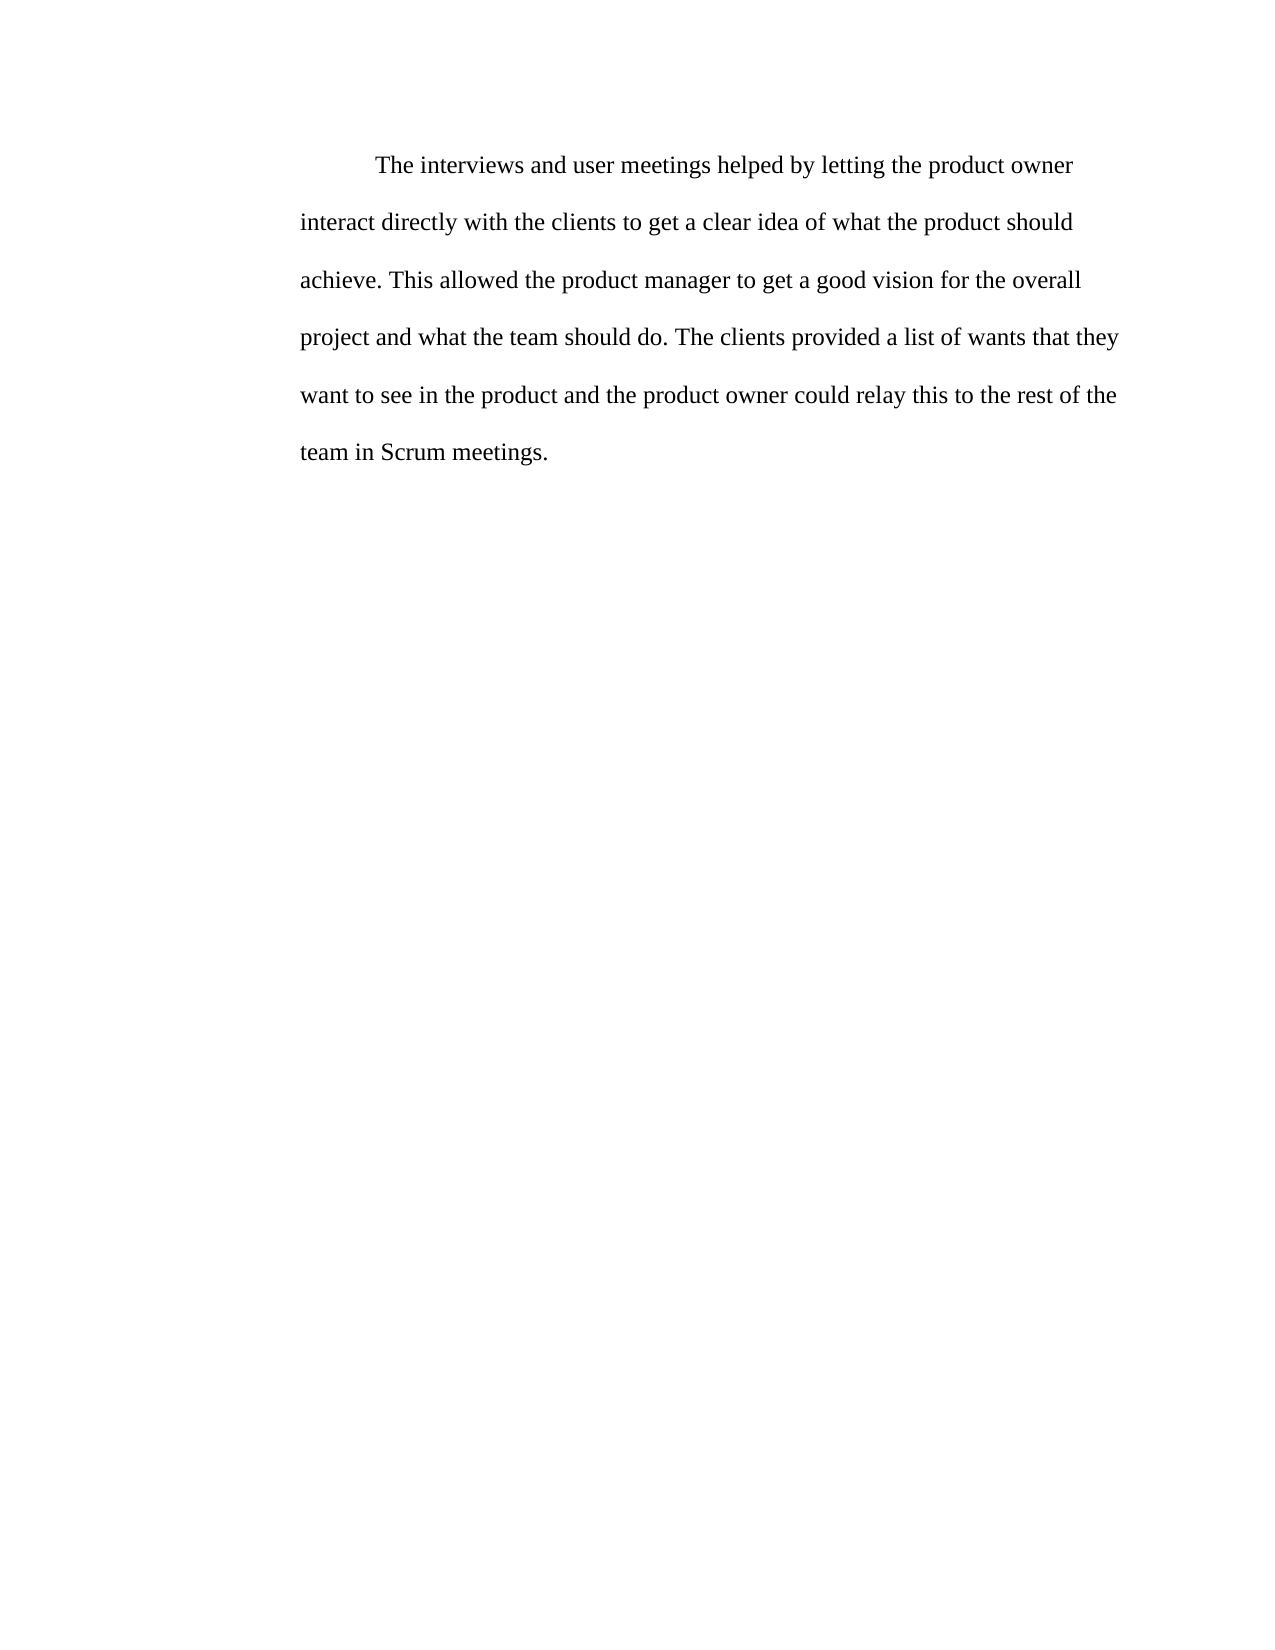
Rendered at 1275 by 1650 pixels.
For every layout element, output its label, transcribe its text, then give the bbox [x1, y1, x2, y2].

text The interviews and user meetings helped by letting the product owner interact directly with the clients to get a clear idea of what the product should achieve. This allowed the product manager to get a good vision for the overall project and what the team should do. The clients provided a list of wants that they want to see in the product and the product owner could relay this to the rest of the team in Scrum meetings. [300, 150, 1125, 466]
